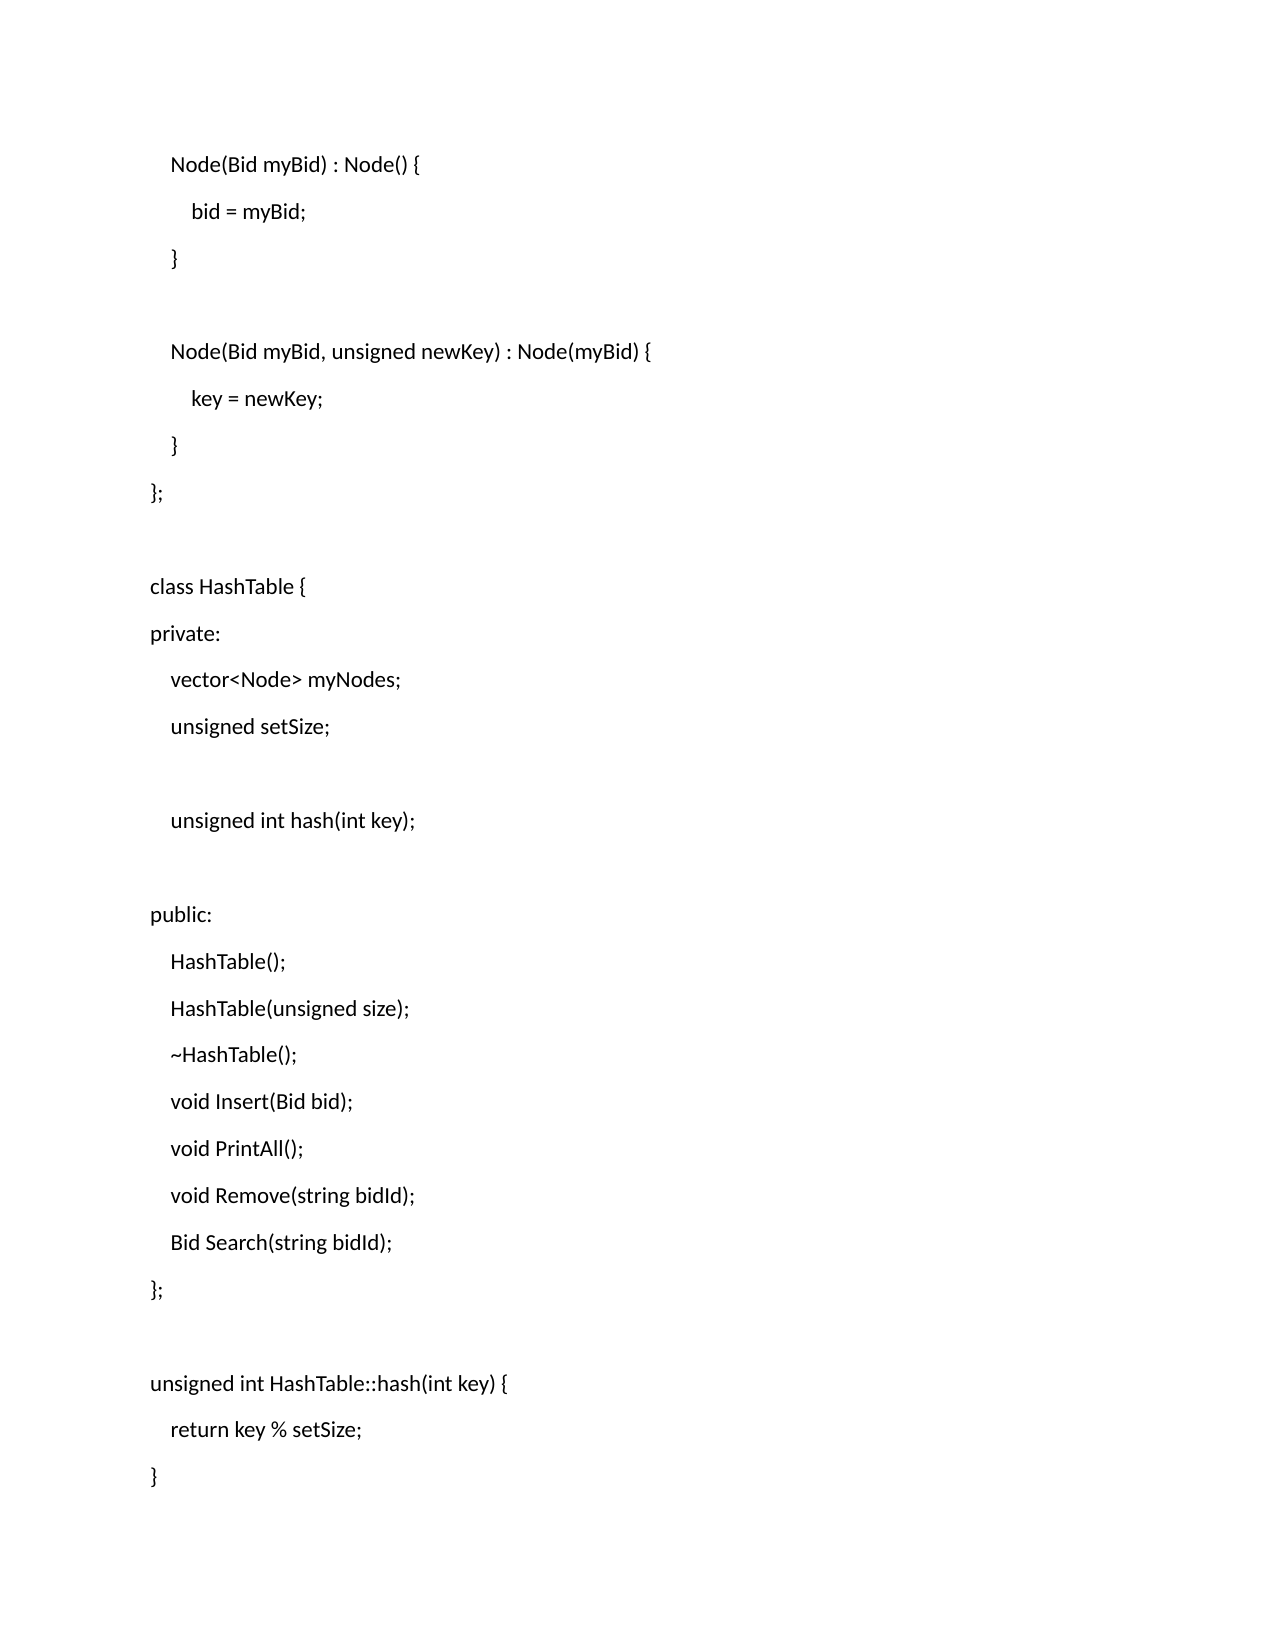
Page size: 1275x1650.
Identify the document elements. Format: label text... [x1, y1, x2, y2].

text vector<Node> myNodes; [150, 666, 1125, 694]
text Node(Bid myBid) : Node() { [150, 150, 1125, 178]
text class HashTable { [150, 572, 1125, 600]
text unsigned int hash(int key); [150, 806, 1125, 834]
text Bid Search(string bidId); [150, 1228, 1125, 1256]
text void Insert(Bid bid); [150, 1087, 1125, 1116]
text }; [150, 1275, 1125, 1303]
text bid = myBid; [150, 197, 1125, 225]
text private: [150, 619, 1125, 647]
text HashTable(); [150, 947, 1125, 975]
text void PrintAll(); [150, 1134, 1125, 1162]
text } [150, 431, 1125, 459]
text HashTable(unsigned size); [150, 994, 1125, 1022]
text public: [150, 900, 1125, 928]
text ~HashTable(); [150, 1041, 1125, 1069]
text key = newKey; [150, 384, 1125, 412]
text void Remove(string bidId); [150, 1181, 1125, 1209]
text Node(Bid myBid, unsigned newKey) : Node(myBid) { [150, 337, 1125, 366]
text unsigned setSize; [150, 712, 1125, 741]
text }; [150, 478, 1125, 506]
text unsigned int HashTable::hash(int key) { [150, 1369, 1125, 1397]
text return key % setSize; [150, 1416, 1125, 1444]
text } [150, 244, 1125, 272]
text } [150, 1462, 1125, 1491]
